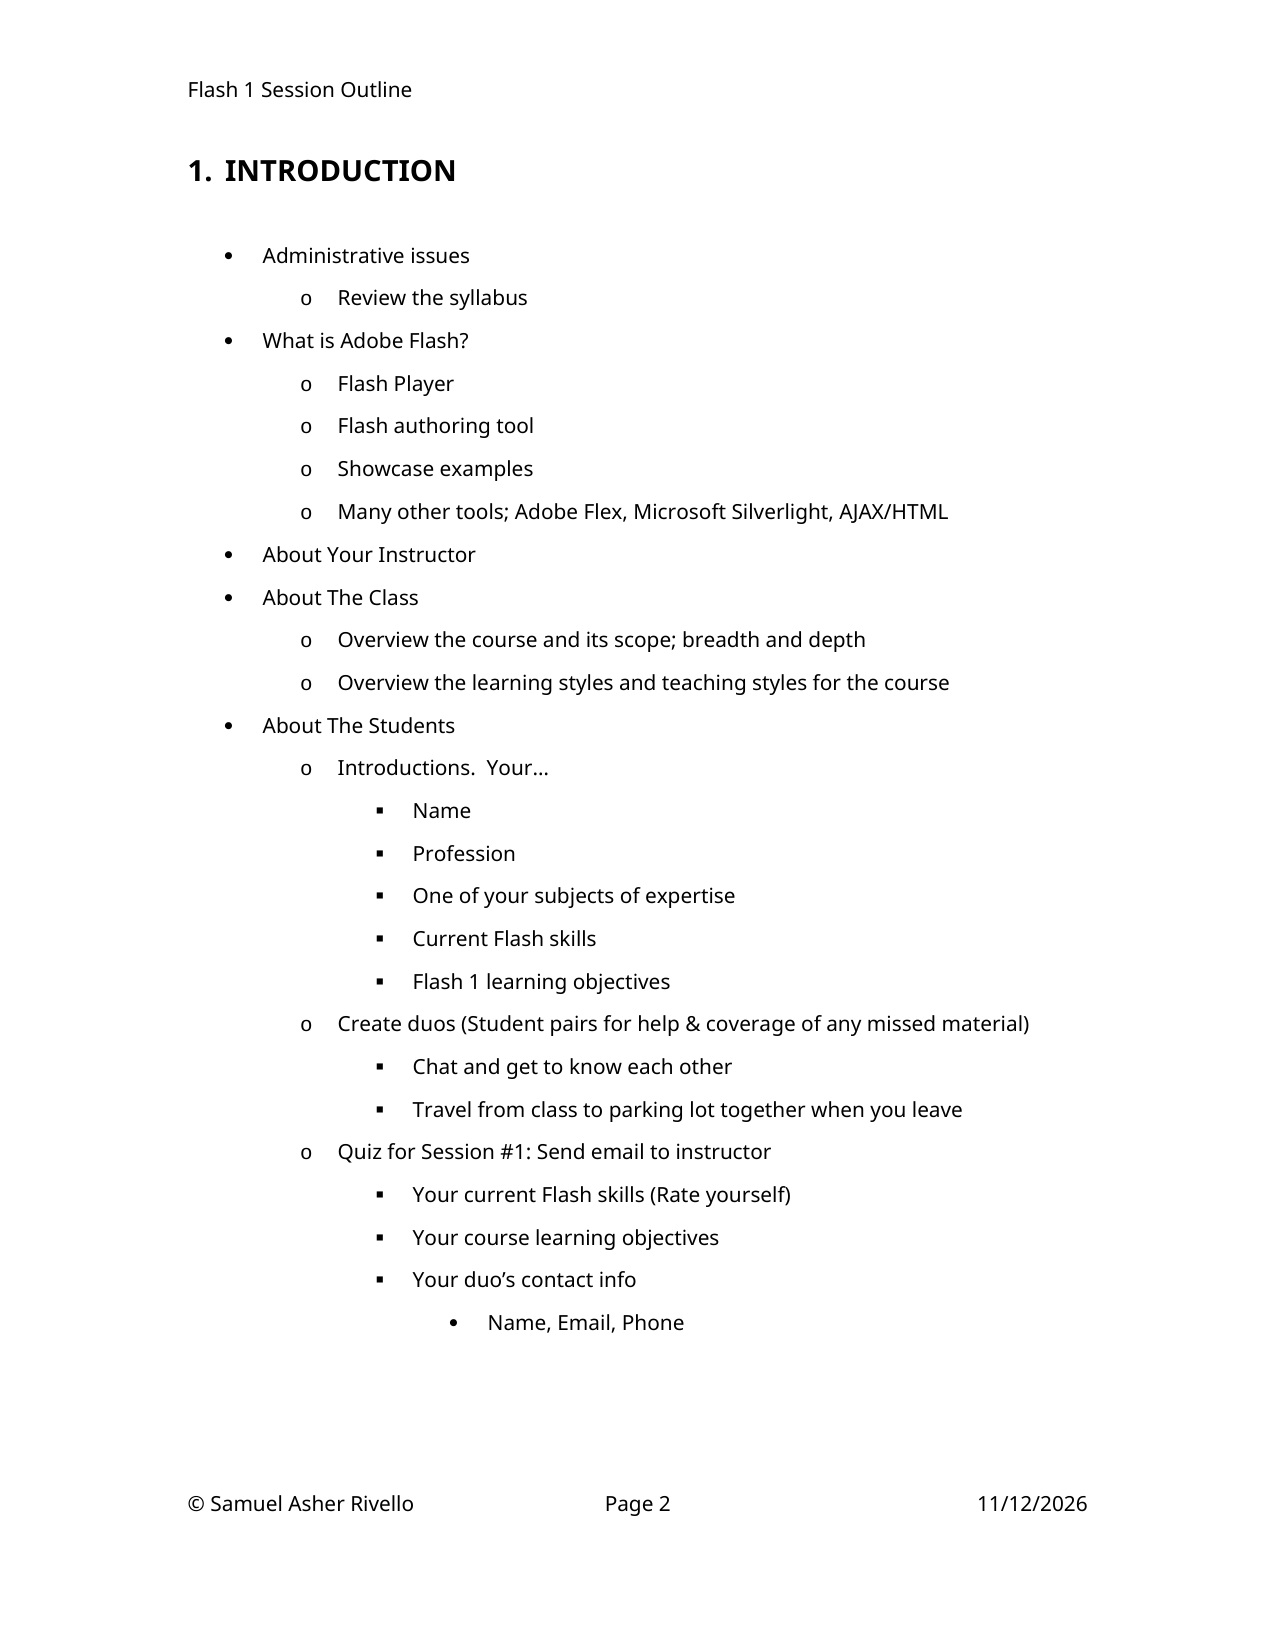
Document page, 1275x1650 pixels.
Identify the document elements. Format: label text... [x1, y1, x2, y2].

list Chat and get to know each other [375, 1052, 1087, 1081]
list About Your Instructor [225, 540, 1087, 568]
list Flash authoring tool [300, 412, 1087, 440]
list Name, Email, Phone [450, 1308, 1087, 1336]
list Flash Player [300, 369, 1087, 397]
subtitle INTRODUCTION [187, 150, 1087, 190]
list Review the syllabus [300, 283, 1087, 312]
list Overview the course and its scope; breadth and depth [300, 625, 1087, 654]
list Many other tools; Adobe Flex, Microsoft Silverlight, AJAX/HTML [300, 497, 1087, 526]
list Current Flash skills [375, 924, 1087, 953]
list Your course learning objectives [375, 1223, 1087, 1251]
list Name [375, 796, 1087, 825]
list Administrative issues [225, 241, 1087, 269]
list Introductions. Your… [300, 753, 1087, 782]
list Create duos (Student pairs for help & coverage of any missed material) [300, 1009, 1087, 1038]
list Travel from class to parking lot together when you leave [375, 1095, 1087, 1123]
list One of your subjects of expertise [375, 882, 1087, 910]
list About The Students [225, 711, 1087, 739]
list Profession [375, 839, 1087, 867]
list Flash 1 learning objectives [375, 967, 1087, 995]
list Showcase examples [300, 454, 1087, 483]
list Overview the learning styles and teaching styles for the course [300, 668, 1087, 697]
list Your current Flash skills (Rate yourself) [375, 1180, 1087, 1209]
list Your duo’s contact info [375, 1265, 1087, 1294]
list What is Adobe Flash? [225, 326, 1087, 355]
list About The Class [225, 583, 1087, 611]
list Quiz for Session #1: Send email to instructor [300, 1137, 1087, 1166]
